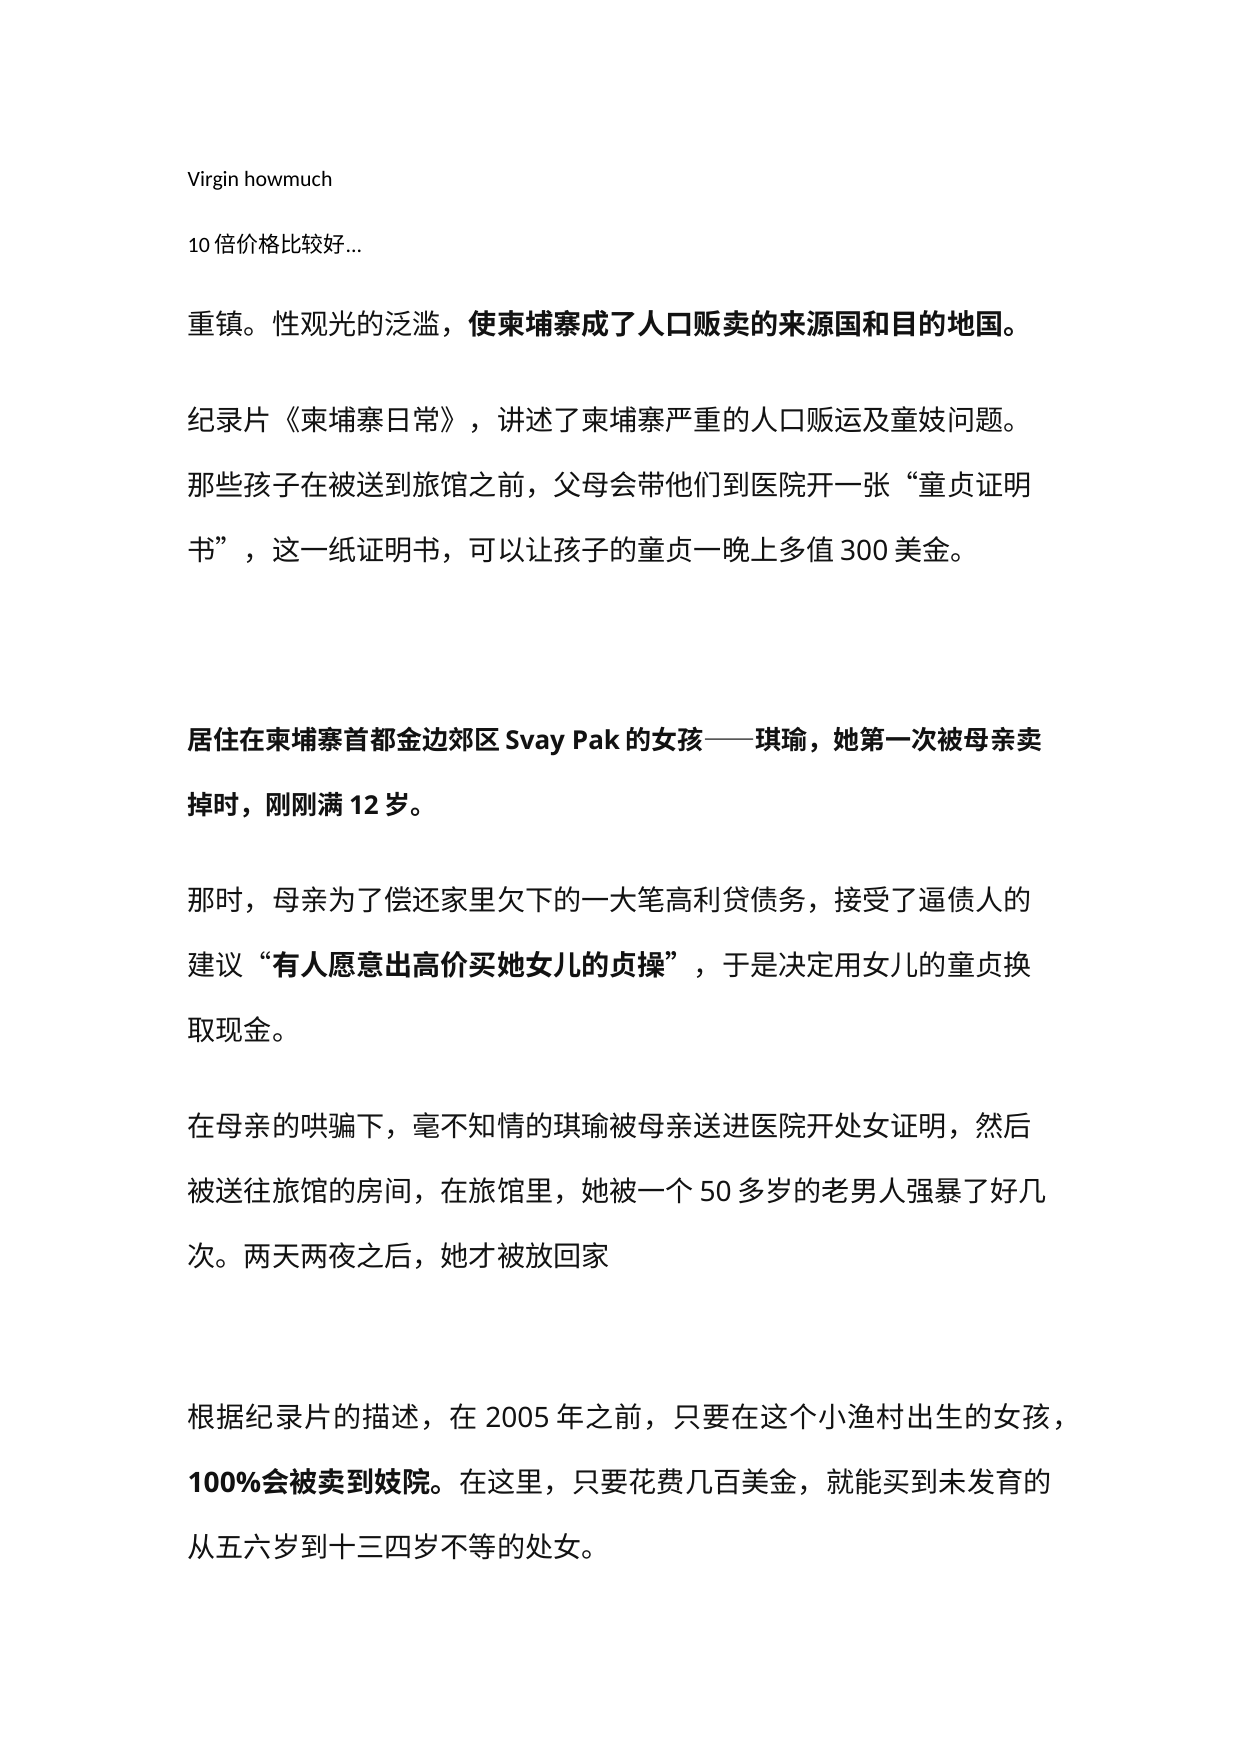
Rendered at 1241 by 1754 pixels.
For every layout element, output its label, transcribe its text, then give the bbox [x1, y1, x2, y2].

text 10倍价格比较好... [187, 227, 1053, 259]
text 在母亲的哄骗下，毫不知情的琪瑜被母亲送进医院开处女证明，然后被送往旅馆的房间，在旅馆里，她被一个50多岁的老男人强暴了好几次。两天两夜之后，她才被放回家 [187, 1092, 1053, 1287]
text 重镇。性观光的泛滥，使柬埔寨成了人口贩卖的来源国和目的地国。 [187, 290, 1053, 355]
text 纪录片《柬埔寨日常》，讲述了柬埔寨严重的人口贩运及童妓问题。那些孩子在被送到旅馆之前，父母会带他们到医院开一张“童贞证明书”，这一纸证明书，可以让孩子的童贞一晚上多值300美金。 [187, 386, 1053, 581]
text 根据纪录片的描述，在2005年之前，只要在这个小渔村出生的女孩，100%会被卖到妓院。在这里，只要花费几百美金，就能买到未发育的从五六岁到十三四岁不等的处女。 [187, 1382, 1053, 1577]
text Virgin howmuch [187, 162, 1053, 194]
subtitle 居住在柬埔寨首都金边郊区Svay Pak的女孩——琪瑜，她第一次被母亲卖掉时，刚刚满12岁。 [187, 706, 1053, 836]
text 那时，母亲为了偿还家里欠下的一大笔高利贷债务，接受了逼债人的建议“有人愿意出高价买她女儿的贞操”，于是决定用女儿的童贞换取现金。 [187, 866, 1053, 1061]
